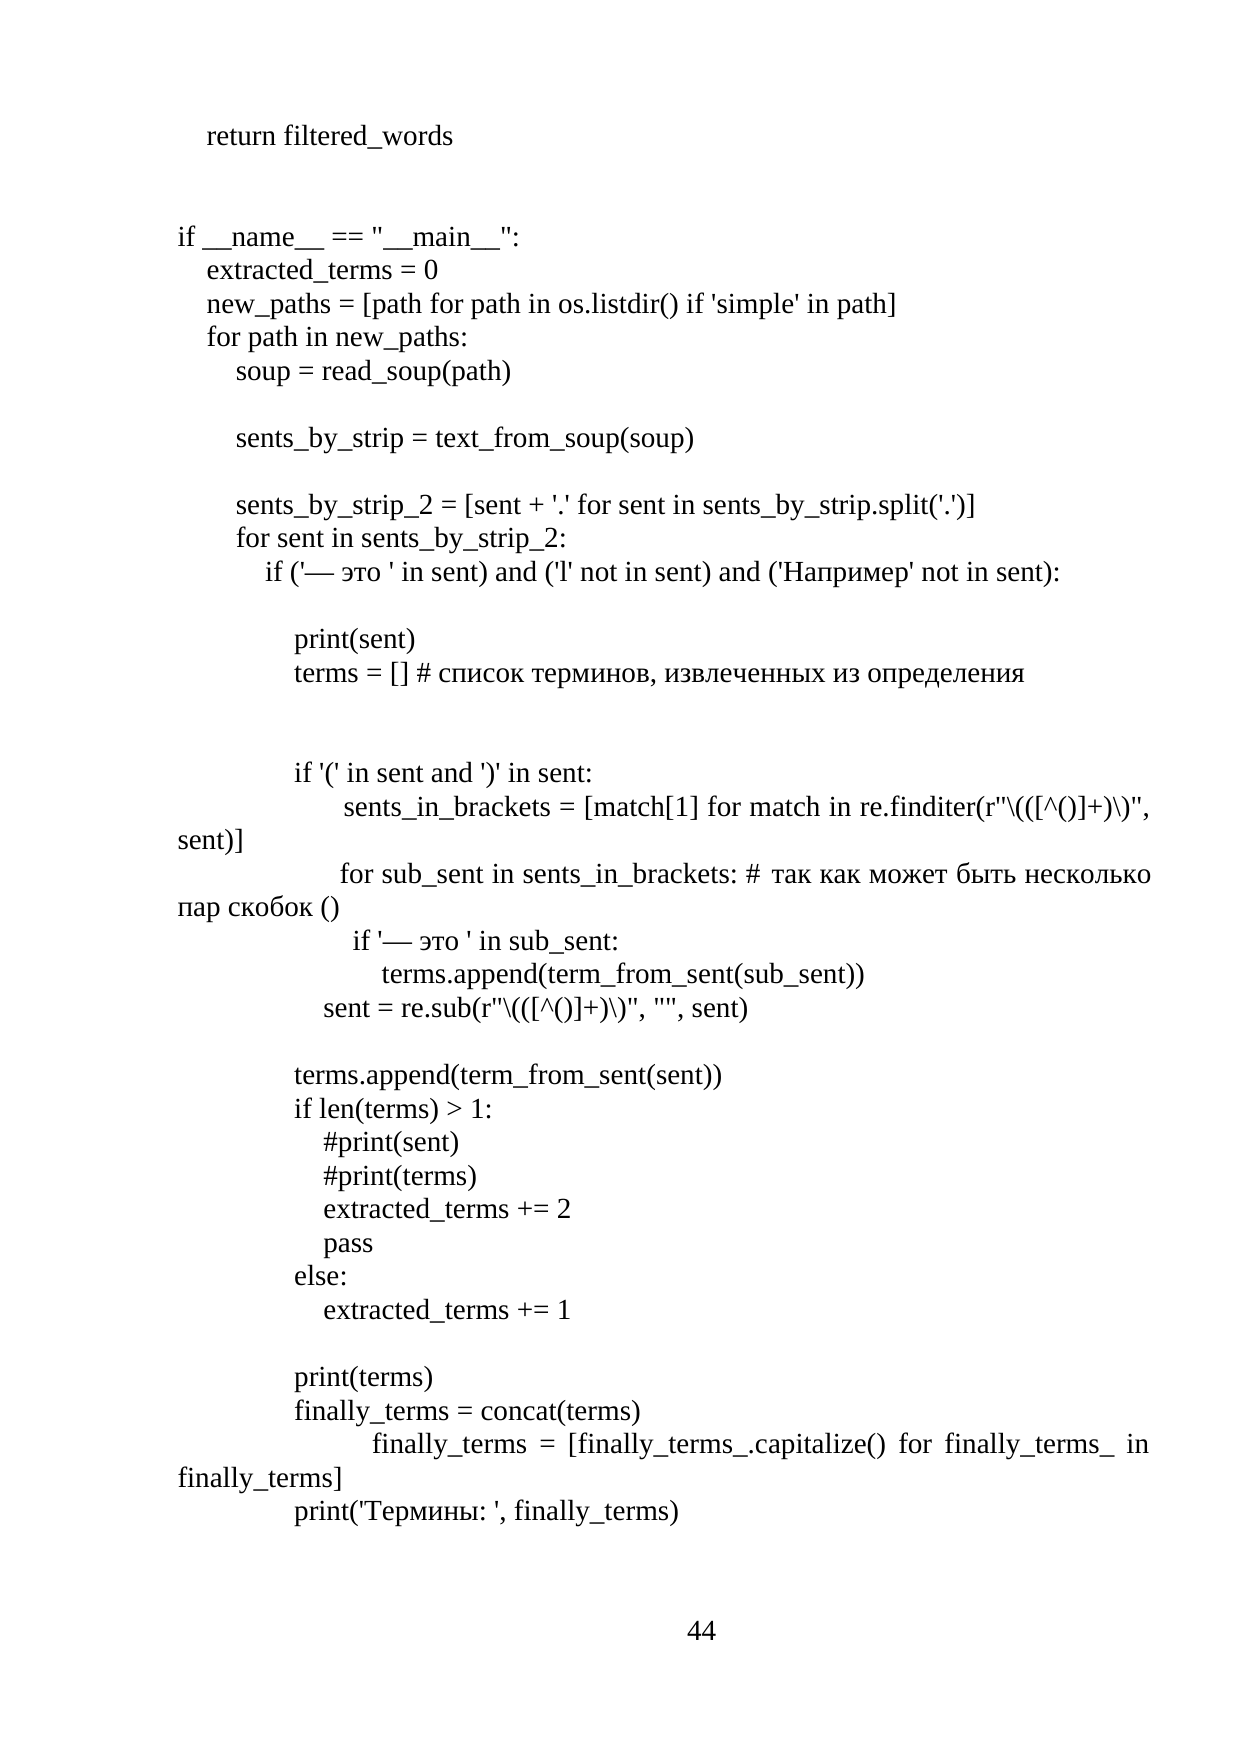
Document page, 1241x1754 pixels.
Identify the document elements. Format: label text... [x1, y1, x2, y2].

text print(terms) [177, 1359, 1152, 1393]
text #print(sent) [177, 1124, 1152, 1158]
text terms.append(term_from_sent(sub_sent)) [177, 957, 1152, 990]
text return filtered_words [177, 118, 1152, 152]
text extracted_terms += 2 [177, 1191, 1152, 1225]
text print(sent) [177, 621, 1152, 655]
text finally_terms = concat(terms) [177, 1393, 1152, 1426]
text pass [177, 1225, 1152, 1258]
text if len(terms) > 1: [177, 1091, 1152, 1124]
text new_paths = [path for path in os.listdir() if 'simple' in path] [177, 286, 1152, 319]
text extracted_terms += 1 [177, 1292, 1152, 1326]
text if '(' in sent and ')' in sent: [177, 755, 1152, 789]
text finally_terms = [finally_terms_.capitalize() for finally_terms_ in finally_terms] [177, 1426, 1152, 1493]
text if ('— это ' in sent) and ('l' not in sent) and ('Например' not in sent): [177, 554, 1152, 588]
text if __name__ == "__main__": [177, 219, 1152, 252]
text sents_in_brackets = [match[1] for match in re.finditer(r"\(([^()]+)\)", sent)] [177, 789, 1152, 856]
text extracted_terms = 0 [177, 252, 1152, 286]
text for path in new_paths: [177, 319, 1152, 353]
text sents_by_strip_2 = [sent + '.' for sent in sents_by_strip.split('.')] [177, 487, 1152, 521]
text print('Термины: ', finally_terms) [177, 1493, 1152, 1527]
text terms.append(term_from_sent(sent)) [177, 1057, 1152, 1091]
text for sent in sents_by_strip_2: [177, 521, 1152, 554]
text #print(terms) [177, 1158, 1152, 1191]
text sents_by_strip = text_from_soup(soup) [177, 420, 1152, 453]
text terms = [] # список терминов, извлеченных из определения [177, 655, 1152, 688]
text for sub_sent in sents_in_brackets: # так как может быть несколько пар скобок () [177, 856, 1152, 923]
text if '— это ' in sub_sent: [177, 923, 1152, 957]
text sent = re.sub(r"\(([^()]+)\)", "", sent) [177, 990, 1152, 1024]
text else: [177, 1258, 1152, 1292]
text soup = read_soup(path) [177, 353, 1152, 386]
